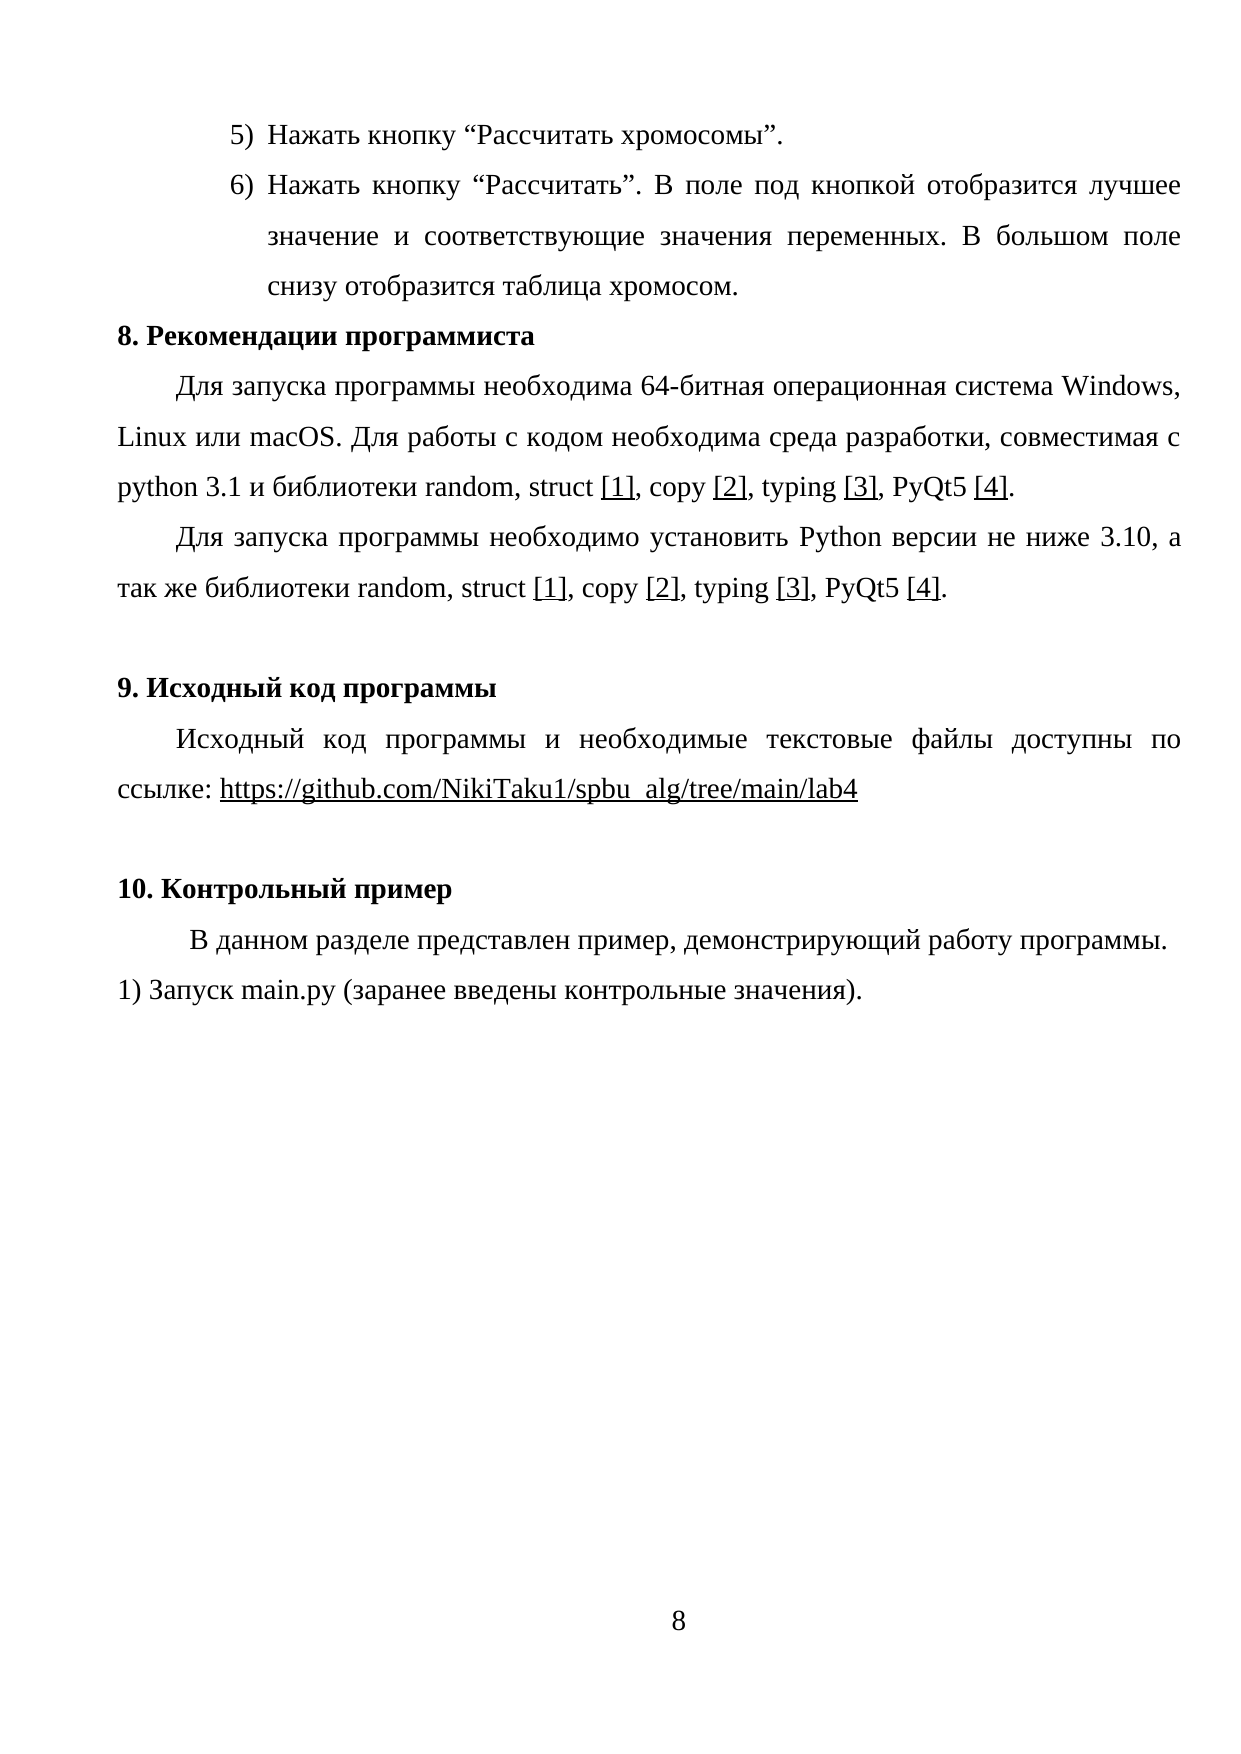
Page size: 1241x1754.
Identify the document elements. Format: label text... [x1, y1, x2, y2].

subtitle Контрольный пример [117, 872, 1182, 905]
text 1) Запуск main.py (заранее введены контрольные значения). [117, 972, 1182, 1006]
subtitle Исходный код программы [117, 670, 1182, 704]
list Нажать кнопку “Рассчитать хромосомы”. [229, 117, 1182, 151]
text В данном разделе представлен пример, демонстрирующий работу программы. [117, 922, 1182, 956]
subtitle Рекомендации программиста [117, 318, 1182, 352]
text Для запуска программы необходимо установить Python версии не ниже 3.10, а так же библиотеки random, struct [1], copy [2], typing [3], PyQt5 [4]. [117, 519, 1182, 603]
text Для запуска программы необходима 64-битная операционная система Windows, Linux или macOS. Для работы с кодом необходима среда разработки, совместимая с python 3.1 и библиотеки random, struct [1], copy [2], typing [3], PyQt5 [4]. [117, 368, 1182, 503]
subtitle Исходный код программы и необходимые текстовые файлы доступны по ссылке: https://github.com/NikiTaku1/spbu_alg/tree/main/lab4 [117, 721, 1182, 804]
list Нажать кнопку “Рассчитать”. В поле под кнопкой отобразится лучшее значение и соответствующие значения переменных. В большом поле снизу отобразится таблица хромосом. [229, 167, 1182, 301]
